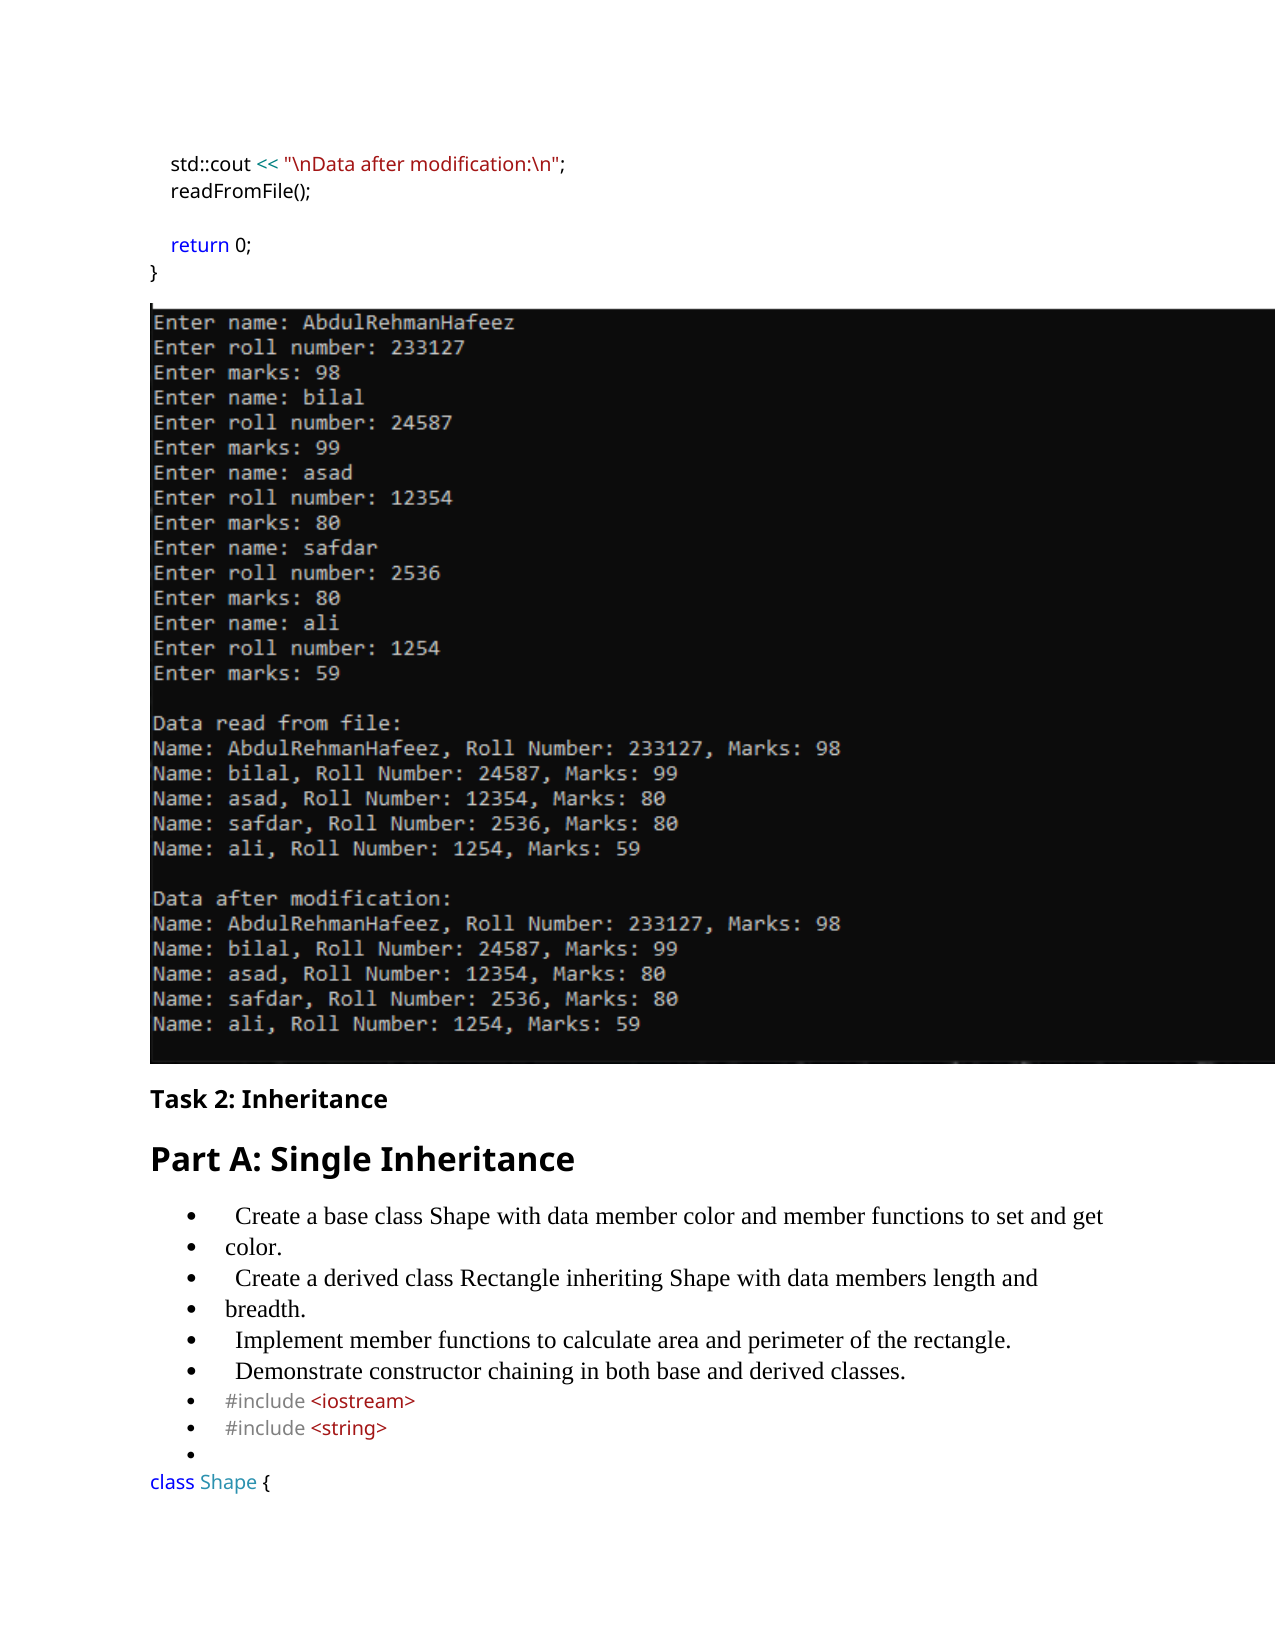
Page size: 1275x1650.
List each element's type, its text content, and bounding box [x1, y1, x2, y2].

text std::cout << "\nData after modification:\n"; [150, 150, 1125, 177]
list #include <iostream> [187, 1387, 1125, 1414]
list color. [187, 1232, 1125, 1261]
list Create a derived class Rectangle inheriting Shape with data members length and [187, 1263, 1125, 1292]
text return 0; [150, 231, 1125, 258]
text Task 2: Inheritance [150, 1082, 1125, 1116]
text class Shape { [150, 1468, 1125, 1495]
picture [150, 303, 1275, 1064]
text Part A: Single Inheritance [150, 1135, 1125, 1181]
text readFromFile(); [150, 177, 1125, 204]
list Implement member functions to calculate area and perimeter of the rectangle. [187, 1325, 1125, 1354]
list #include <string> [187, 1414, 1125, 1441]
list Demonstrate constructor chaining in both base and derived classes. [187, 1356, 1125, 1385]
list breadth. [187, 1294, 1125, 1323]
text } [150, 258, 1125, 285]
list Create a base class Shape with data member color and member functions to set and get [187, 1201, 1125, 1230]
